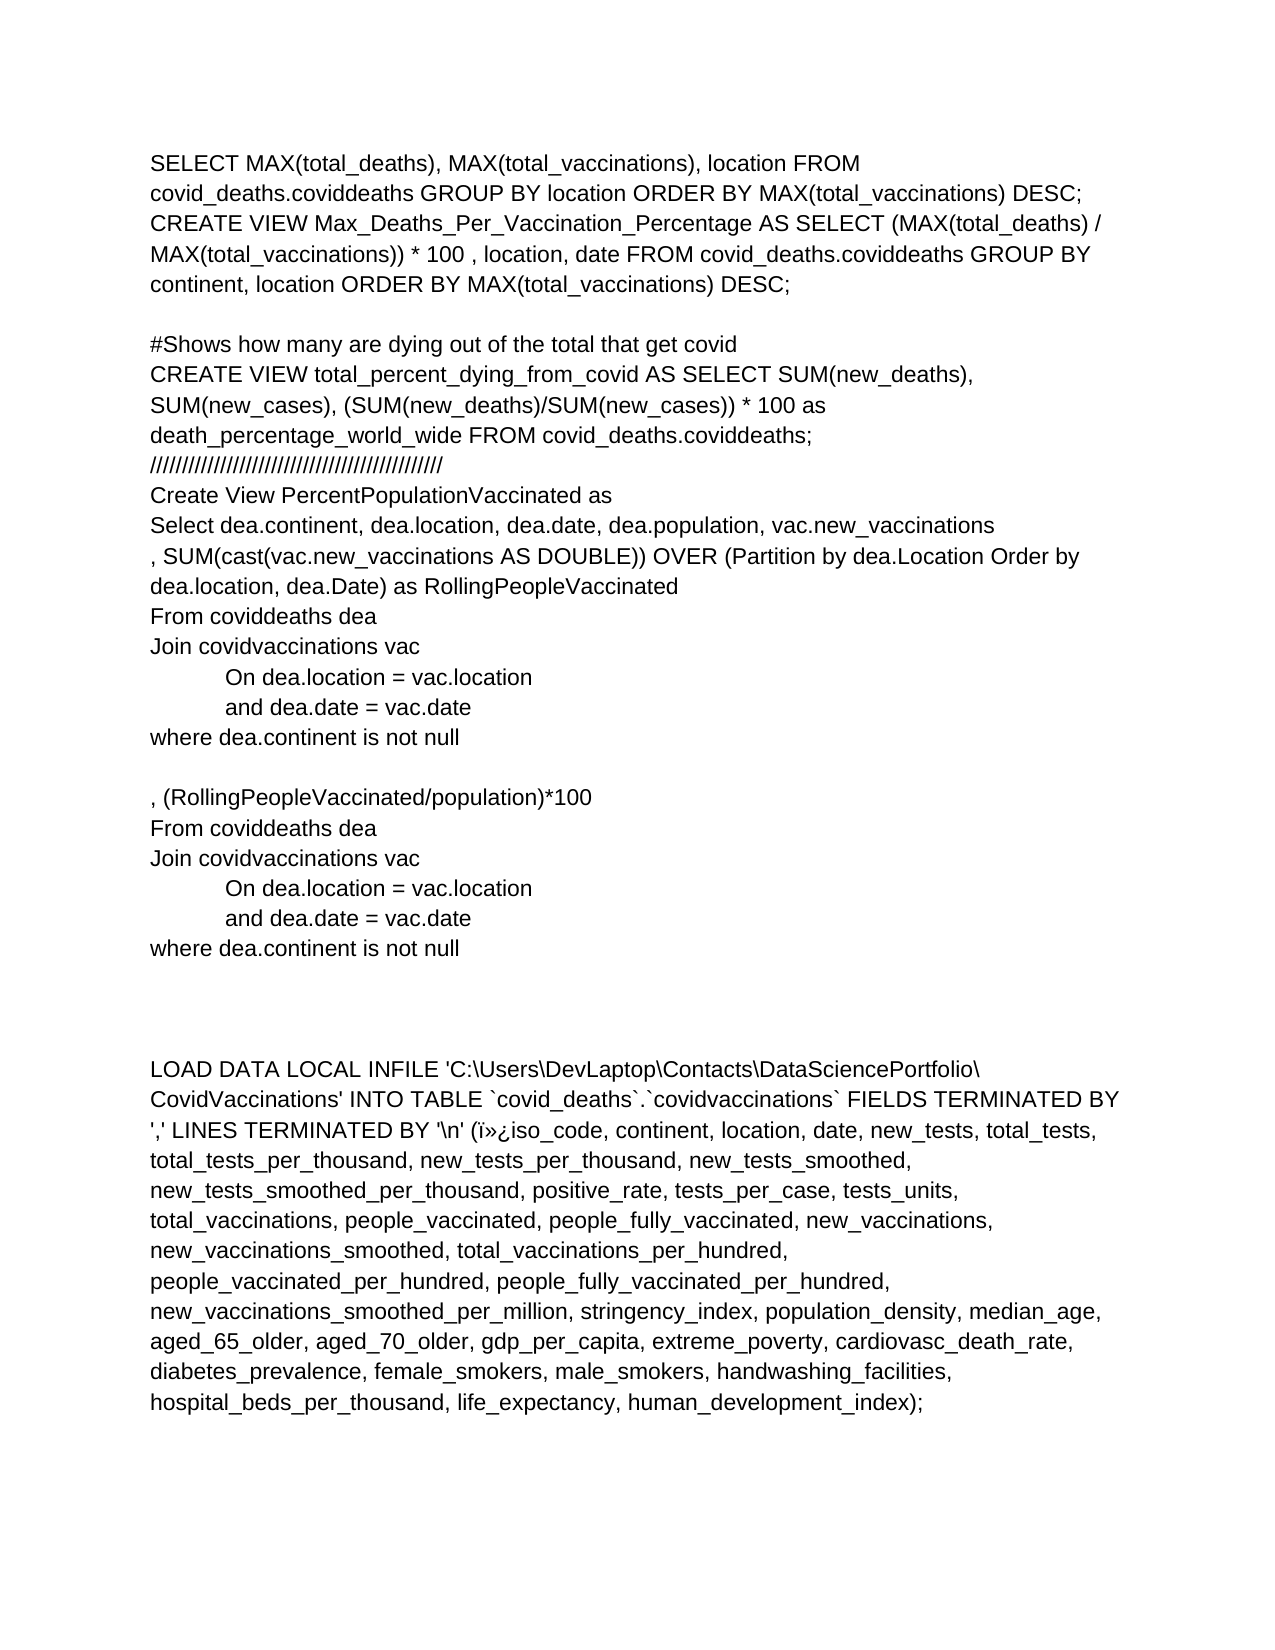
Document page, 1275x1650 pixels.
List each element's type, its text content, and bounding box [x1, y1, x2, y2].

text , SUM(cast(vac.new_vaccinations AS DOUBLE)) OVER (Partition by dea.Location Order by dea.location, dea.Date) as RollingPeopleVaccinated [150, 543, 1125, 599]
text ////////////////////////////////////////////// [150, 452, 1125, 478]
text SELECT MAX(total_deaths), MAX(total_vaccinations), location FROM covid_deaths.coviddeaths GROUP BY location ORDER BY MAX(total_vaccinations) DESC; [150, 150, 1125, 207]
text Create View PercentPopulationVaccinated as [150, 482, 1125, 509]
text where dea.continent is not null [150, 935, 1125, 962]
text Join covidvaccinations vac [150, 845, 1125, 871]
text and dea.date = vac.date [150, 694, 1125, 720]
text From coviddeaths dea [150, 814, 1125, 841]
text #Shows how many are dying out of the total that get covid [150, 331, 1125, 358]
text CREATE VIEW total_percent_dying_from_covid AS SELECT SUM(new_deaths), SUM(new_cases), (SUM(new_deaths)/SUM(new_cases)) * 100 as death_percentage_world_wide FROM covid_deaths.coviddeaths; [150, 361, 1125, 448]
text LOAD DATA LOCAL INFILE 'C:\Users\DevLaptop\Contacts\DataSciencePortfolio\CovidVaccinations' INTO TABLE `covid_deaths`.`covidvaccinations` FIELDS TERMINATED BY ',' LINES TERMINATED BY '\n' (ï»¿iso_code, continent, location, date, new_tests, total_tests, total_tests_per_thousand, new_tests_per_thousand, new_tests_smoothed, new_tests_smoothed_per_thousand, positive_rate, tests_per_case, tests_units, total_vaccinations, people_vaccinated, people_fully_vaccinated, new_vaccinations, new_vaccinations_smoothed, total_vaccinations_per_hundred, people_vaccinated_per_hundred, people_fully_vaccinated_per_hundred, new_vaccinations_smoothed_per_million, stringency_index, population_density, median_age, aged_65_older, aged_70_older, gdp_per_capita, extreme_poverty, cardiovasc_death_rate, diabetes_prevalence, female_smokers, male_smokers, handwashing_facilities, hospital_beds_per_thousand, life_expectancy, human_development_index); [150, 1056, 1125, 1415]
text and dea.date = vac.date [150, 905, 1125, 932]
text From coviddeaths dea [150, 603, 1125, 629]
text On dea.location = vac.location [150, 875, 1125, 901]
text Join covidvaccinations vac [150, 633, 1125, 660]
text CREATE VIEW Max_Deaths_Per_Vaccination_Percentage AS SELECT (MAX(total_deaths) / MAX(total_vaccinations)) * 100 , location, date FROM covid_deaths.coviddeaths GROUP BY continent, location ORDER BY MAX(total_vaccinations) DESC; [150, 210, 1125, 297]
text , (RollingPeopleVaccinated/population)*100 [150, 784, 1125, 811]
text On dea.location = vac.location [150, 663, 1125, 690]
text Select dea.continent, dea.location, dea.date, dea.population, vac.new_vaccinations [150, 512, 1125, 539]
text where dea.continent is not null [150, 724, 1125, 750]
